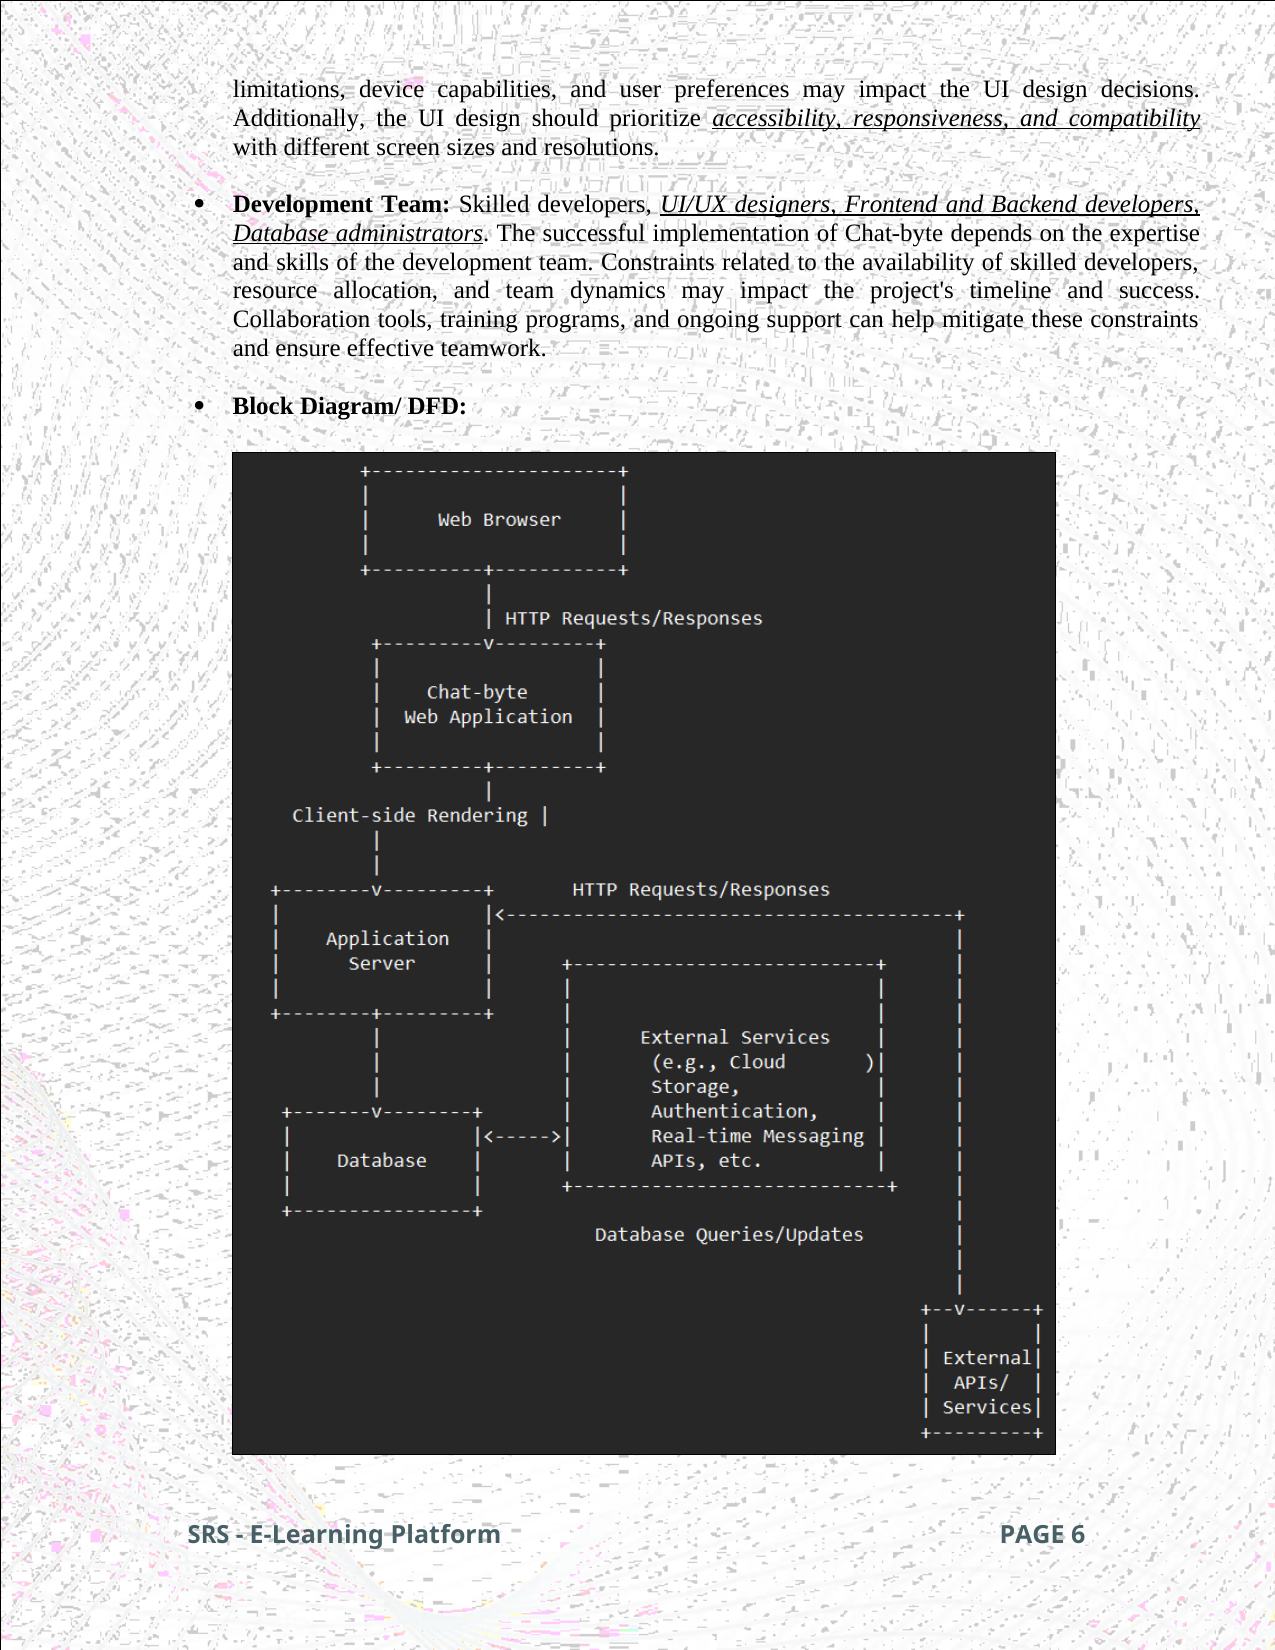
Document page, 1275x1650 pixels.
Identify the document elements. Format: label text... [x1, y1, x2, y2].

text limitations, device capabilities, and user preferences may impact the UI design decisions. Additionally, the UI design should prioritize accessibility, responsiveness, and compatibility with different screen sizes and resolutions. [233, 74, 1201, 160]
subtitle Block Diagram/ DFD: [195, 391, 1250, 420]
list Development Team: Skilled developers, UI/UX designers, Frontend and Backend developers, Database administrators. The successful implementation of Chat-byte depends on the expertise and skills of the development team. Constraints related to the availability of skilled developers, resource allocation, and team dynamics may impact the project's timeline and success. Collaboration tools, training programs, and ongoing support can help mitigate these constraints and ensure effective teamwork. [195, 189, 1200, 362]
text SRS - E-Learning Platform PAGE 6 [187, 1517, 1250, 1551]
picture [1, 1, 1275, 1650]
